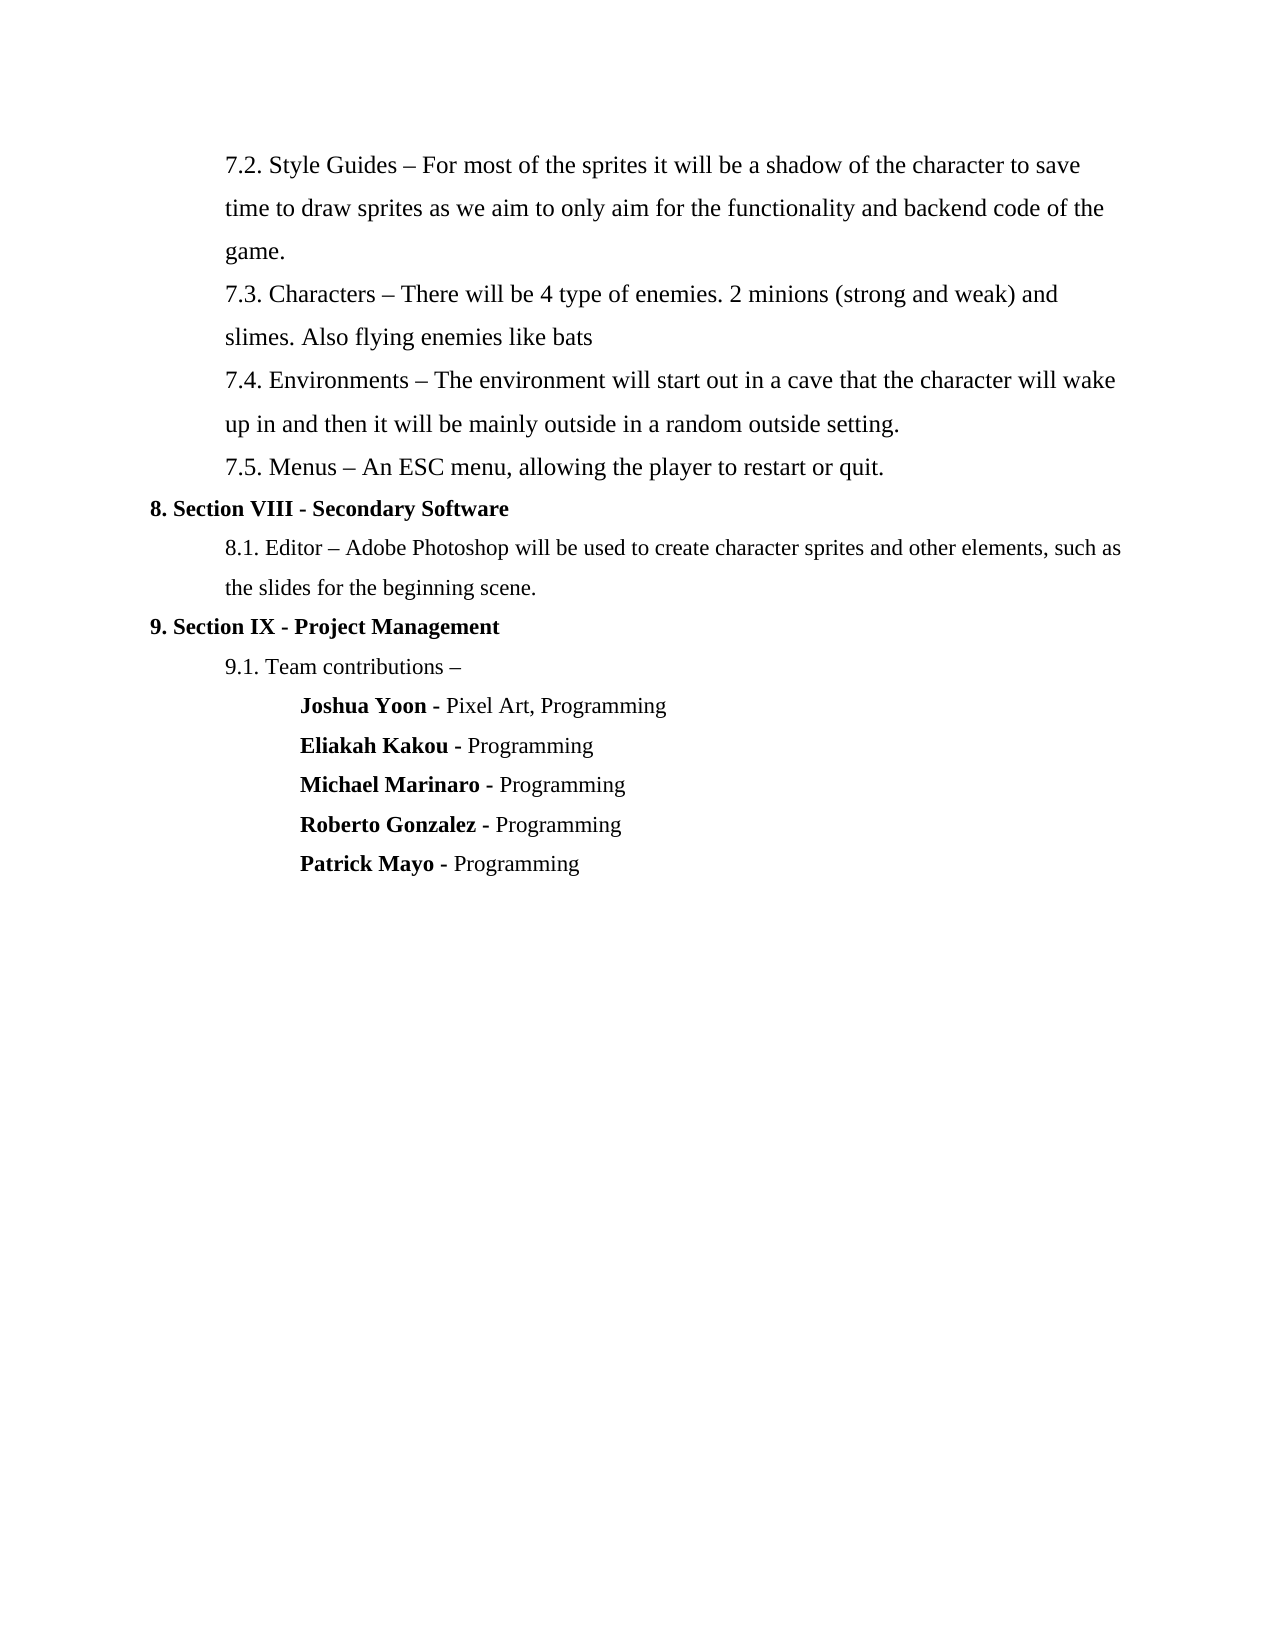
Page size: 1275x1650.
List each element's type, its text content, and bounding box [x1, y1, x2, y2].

text 8. Section VIII - Secondary Software [150, 495, 1125, 521]
text Eliakah Kakou - Programming [225, 732, 1125, 758]
text 8.1. Editor – Adobe Photoshop will be used to create character sprites and other elements, such as the slides for the beginning scene. [225, 534, 1125, 600]
text 7.5. Menus – An ESC menu, allowing the player to restart or quit. [225, 452, 1125, 481]
text 9. Section IX - Project Management [150, 613, 1125, 640]
text 9.1. Team contributions – [225, 653, 1125, 679]
text Michael Marinaro - Programming [225, 771, 1125, 798]
text Patrick Mayo - Programming [225, 850, 1125, 877]
text 7.4. Environments – The environment will start out in a cave that the character will wake up in and then it will be mainly outside in a random outside setting. [225, 366, 1125, 437]
text 7.3. Characters – There will be 4 type of enemies. 2 minions (strong and weak) and slimes. Also flying enemies like bats [225, 279, 1125, 351]
text 7.2. Style Guides – For most of the sprites it will be a shadow of the character to save time to draw sprites as we aim to only aim for the functionality and backend code of the game. [225, 150, 1125, 265]
text Roberto Gonzalez - Programming [225, 811, 1125, 837]
text Joshua Yoon - Pixel Art, Programming [225, 692, 1125, 719]
